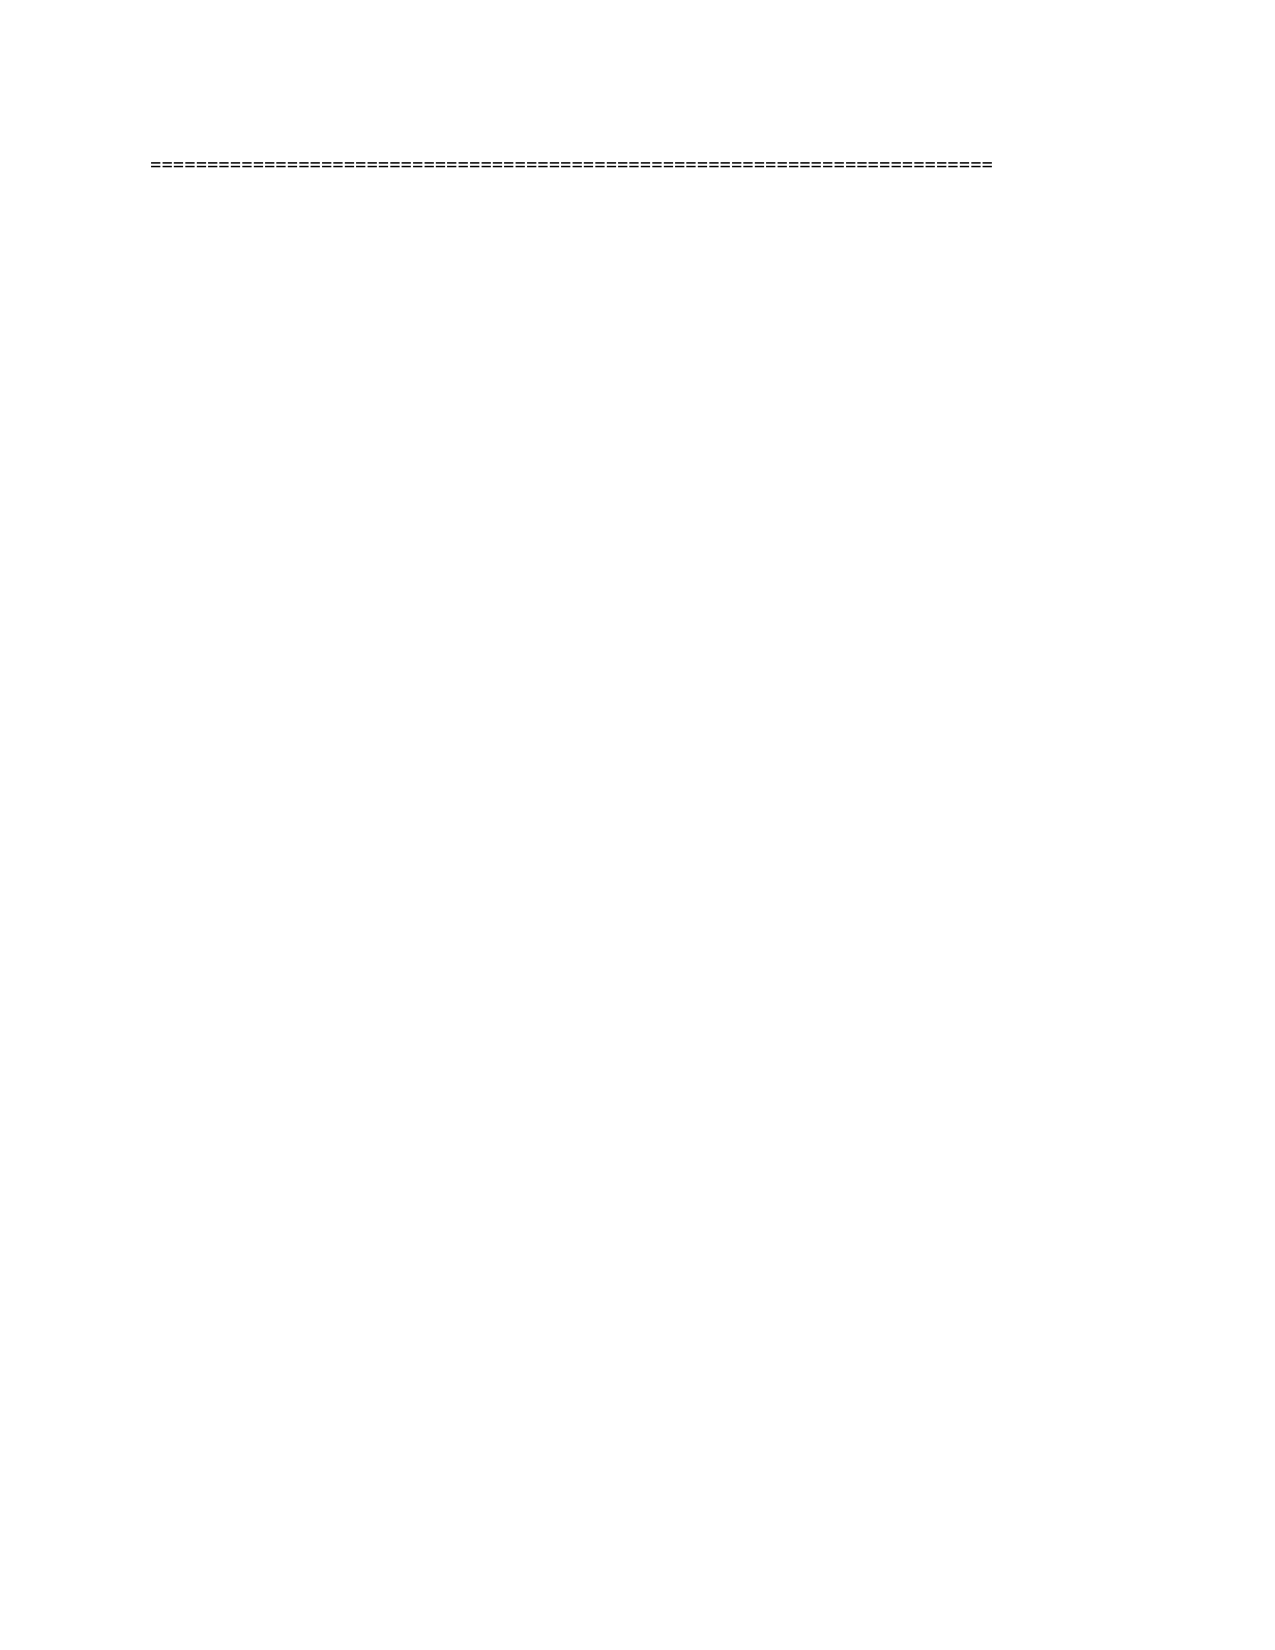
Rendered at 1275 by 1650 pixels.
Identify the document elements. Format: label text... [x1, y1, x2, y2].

text ========================================================================== [150, 150, 1125, 178]
